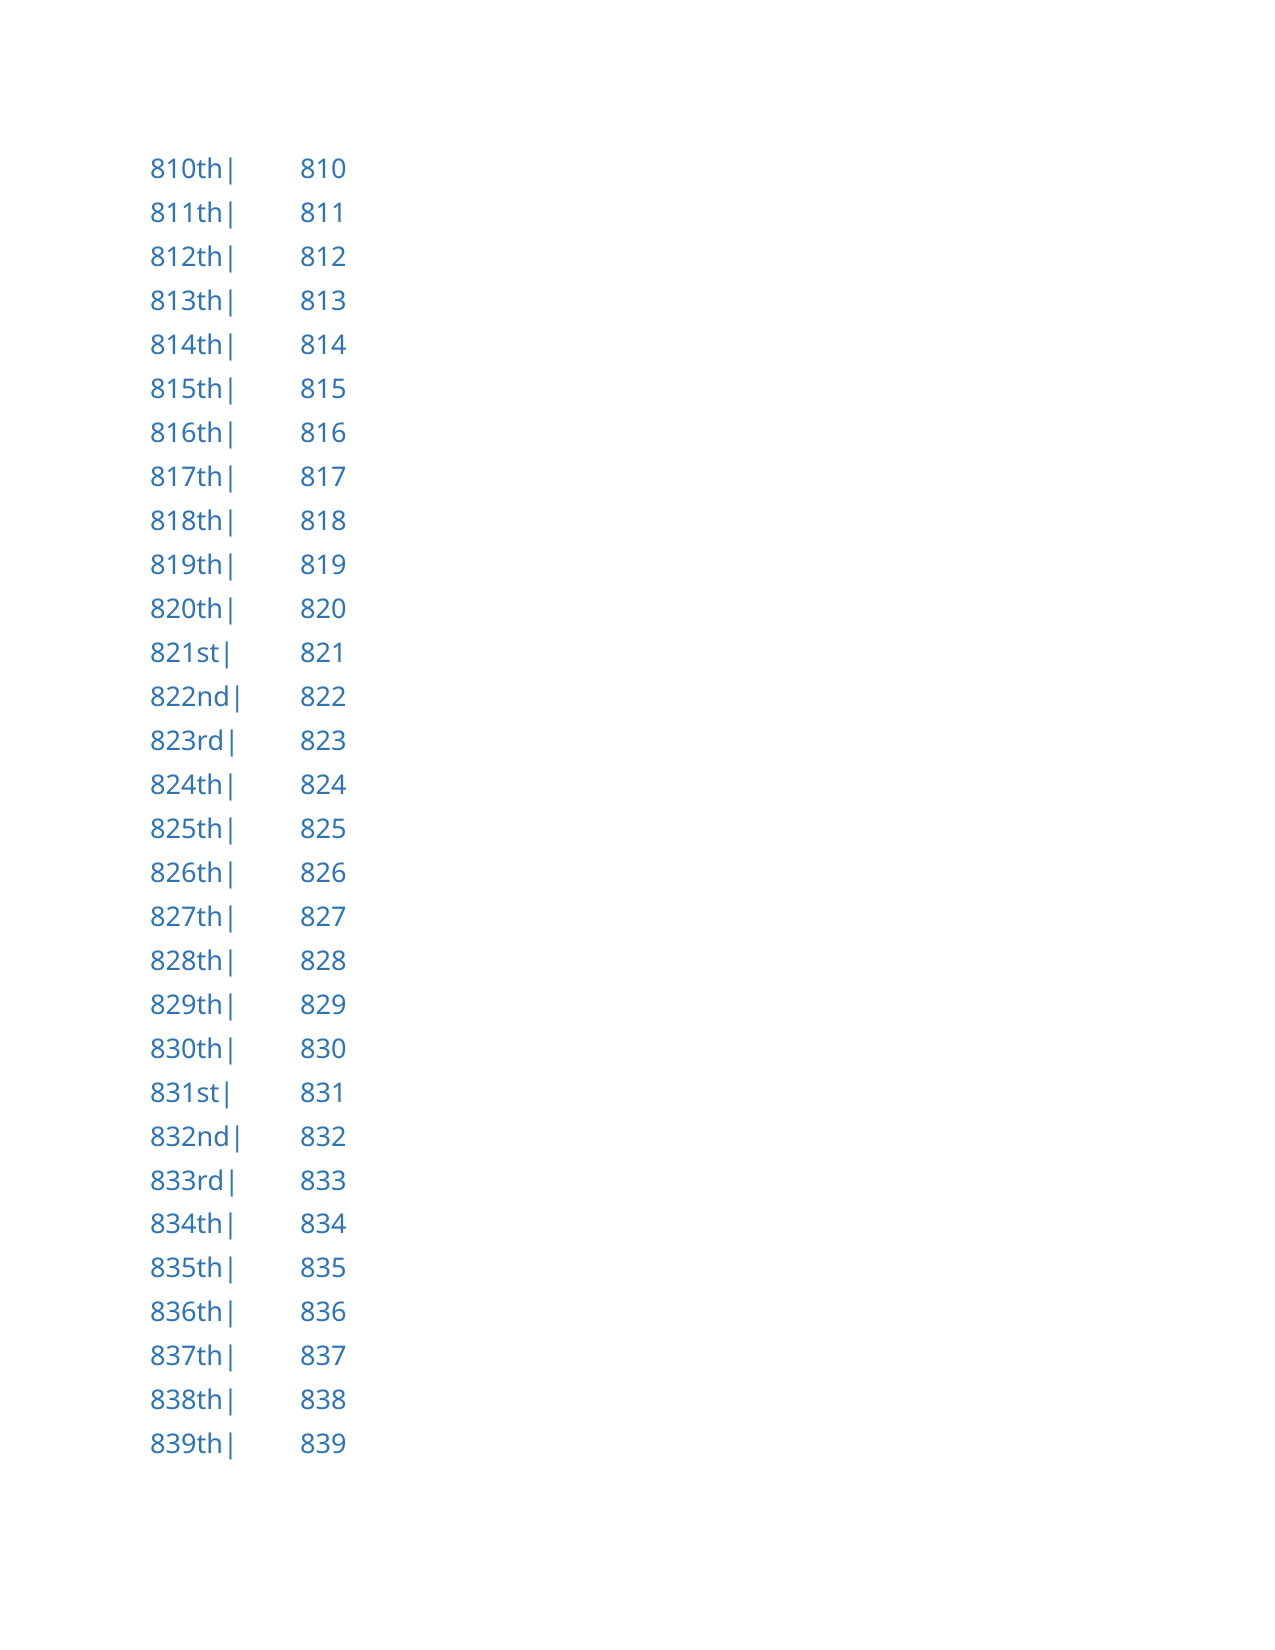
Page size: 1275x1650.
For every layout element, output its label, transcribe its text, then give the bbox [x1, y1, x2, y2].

subtitle 836 [150, 1293, 1125, 1330]
subtitle 822 [150, 677, 1125, 714]
subtitle 832 [150, 1117, 1125, 1154]
subtitle 815 [150, 370, 1125, 407]
subtitle 826 [150, 853, 1125, 890]
subtitle 819 [150, 546, 1125, 582]
subtitle 828 [150, 941, 1125, 978]
subtitle 835 [150, 1249, 1125, 1286]
subtitle 824 [150, 765, 1125, 802]
subtitle 831 [150, 1073, 1125, 1110]
subtitle 830 [150, 1029, 1125, 1066]
subtitle 827 [150, 897, 1125, 934]
subtitle 811 [150, 194, 1125, 231]
subtitle 814 [150, 326, 1125, 363]
subtitle 817 [150, 458, 1125, 494]
subtitle 816 [150, 414, 1125, 451]
subtitle 839 [150, 1425, 1125, 1462]
subtitle 810 [150, 150, 1125, 187]
subtitle 813 [150, 282, 1125, 319]
subtitle 837 [150, 1337, 1125, 1374]
subtitle 833 [150, 1161, 1125, 1198]
subtitle 825 [150, 809, 1125, 846]
subtitle 818 [150, 502, 1125, 538]
subtitle 834 [150, 1205, 1125, 1242]
subtitle 821 [150, 633, 1125, 670]
subtitle 823 [150, 721, 1125, 758]
subtitle 829 [150, 985, 1125, 1022]
subtitle 838 [150, 1381, 1125, 1418]
subtitle 820 [150, 589, 1125, 626]
subtitle 812 [150, 238, 1125, 275]
